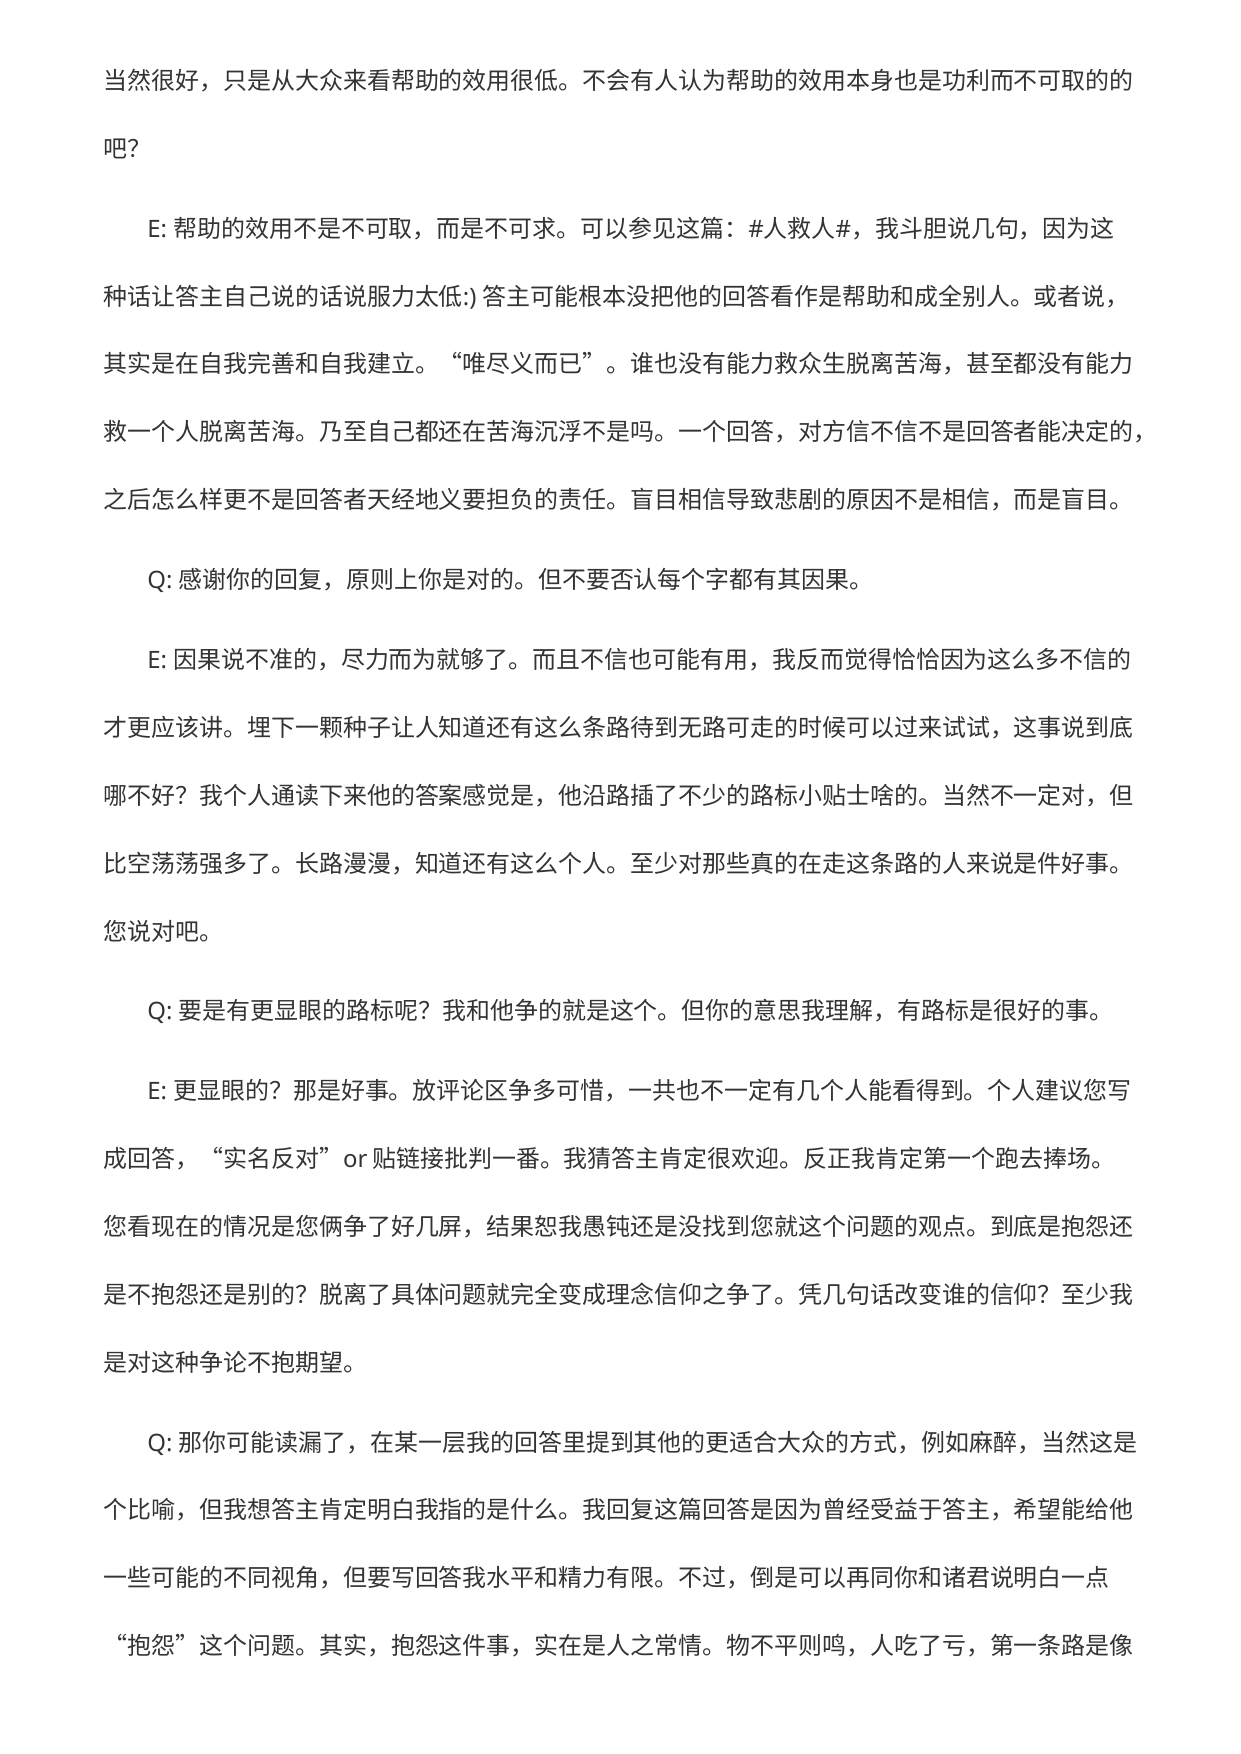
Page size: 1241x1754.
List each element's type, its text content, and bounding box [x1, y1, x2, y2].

text Q: 要是有更显眼的路标呢？我和他争的就是这个。但你的意思我理解，有路标是很好的事。 [103, 975, 1137, 1043]
text E: 帮助的效用不是不可取，而是不可求。可以参见这篇：#人救人#，我斗胆说几句，因为这种话让答主自己说的话说服力太低:) 答主可能根本没把他的回答看作是帮助和成全别人。或者说，其实是在自我完善和自我建立。“唯尽义而已”。谁也没有能力救众生脱离苦海，甚至都没有能力救一个人脱离苦海。乃至自己都还在苦海沉浮不是吗。一个回答，对方信不信不是回答者能决定的，之后怎么样更不是回答者天经地义要担负的责任。盲目相信导致悲剧的原因不是相信，而是盲目。 [103, 193, 1137, 532]
text E: 因果说不准的，尽力而为就够了。而且不信也可能有用，我反而觉得恰恰因为这么多不信的才更应该讲。埋下一颗种子让人知道还有这么条路待到无路可走的时候可以过来试试，这事说到底哪不好？我个人通读下来他的答案感觉是，他沿路插了不少的路标小贴士啥的。当然不一定对，但比空荡荡强多了。长路漫漫，知道还有这么个人。至少对那些真的在走这条路的人来说是件好事。您说对吧。 [103, 624, 1137, 963]
text Q: 感谢你的回复，原则上你是对的。但不要否认每个字都有其因果。 [103, 544, 1137, 612]
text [103, 45, 1137, 181]
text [103, 1407, 1137, 1678]
text E: 更显眼的？那是好事。放评论区争多可惜，一共也不一定有几个人能看得到。个人建议您写成回答，“实名反对”or贴链接批判一番。我猜答主肯定很欢迎。反正我肯定第一个跑去捧场。您看现在的情况是您俩争了好几屏，结果恕我愚钝还是没找到您就这个问题的观点。到底是抱怨还是不抱怨还是别的？脱离了具体问题就完全变成理念信仰之争了。凭几句话改变谁的信仰？至少我是对这种争论不抱期望。 [103, 1055, 1137, 1395]
